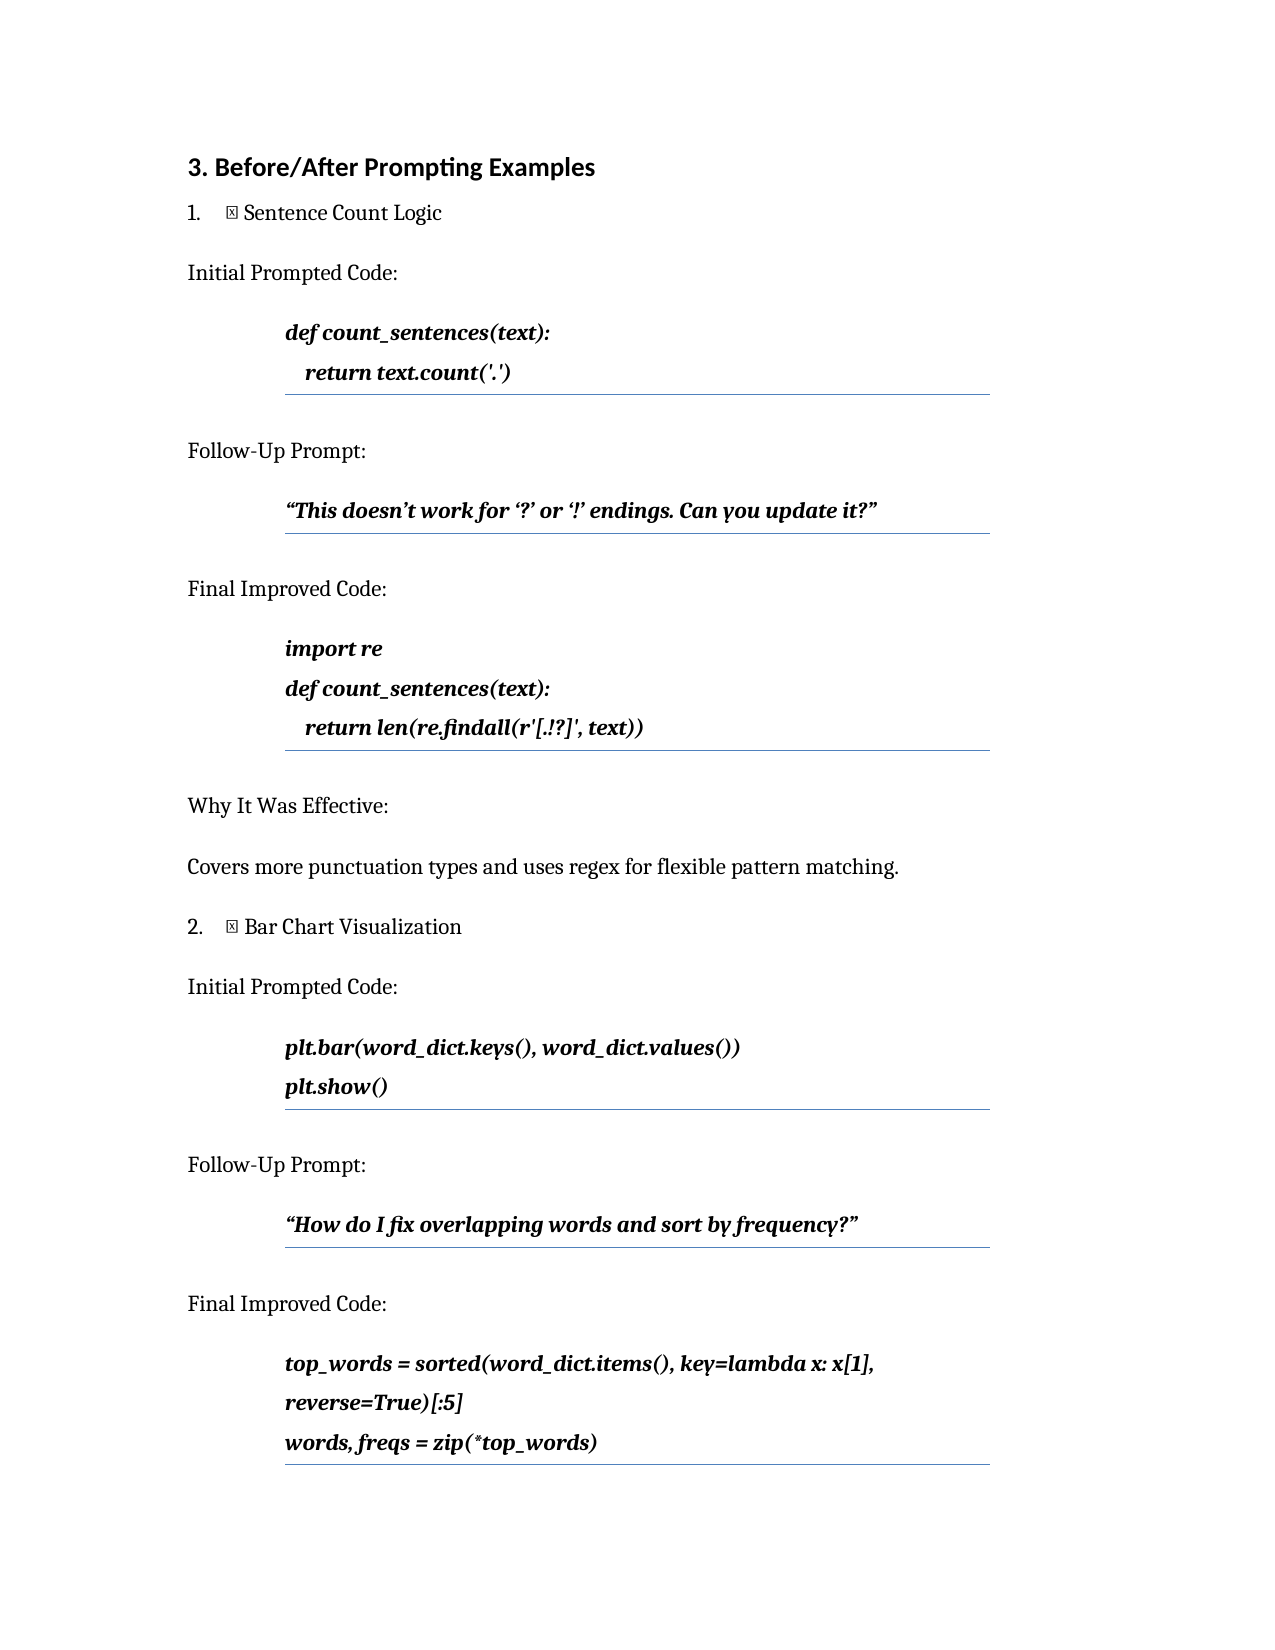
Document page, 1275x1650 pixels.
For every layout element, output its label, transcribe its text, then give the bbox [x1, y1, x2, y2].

text “How do I fix overlapping words and sort by frequency?” [285, 1212, 990, 1247]
text Covers more punctuation types and uses regex for flexible pattern matching. [187, 853, 1087, 880]
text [285, 1351, 990, 1464]
text def count_sentences(text): return text.count('.') [285, 320, 990, 394]
text Initial Prompted Code: [187, 260, 1087, 286]
subtitle 3. Before/After Prompting Examples [187, 150, 1087, 183]
text Initial Prompted Code: [187, 974, 1087, 1001]
list 🔄 Bar Chart Visualization [187, 914, 1087, 940]
text plt.bar(word_dict.keys(), word_dict.values()) plt.show() [285, 1034, 990, 1109]
text Why It Was Effective: [187, 793, 1087, 819]
text Final Improved Code: [187, 576, 1087, 602]
list 🔄 Sentence Count Logic [187, 199, 1087, 226]
text Final Improved Code: [187, 1290, 1087, 1317]
text import re def count_sentences(text): return len(re.findall(r'[.!?]', text)) [285, 636, 990, 750]
text Follow-Up Prompt: [187, 1152, 1087, 1178]
text “This doesn’t work for ‘?’ or ‘!’ endings. Can you update it?” [285, 498, 990, 533]
text Follow-Up Prompt: [187, 438, 1087, 464]
